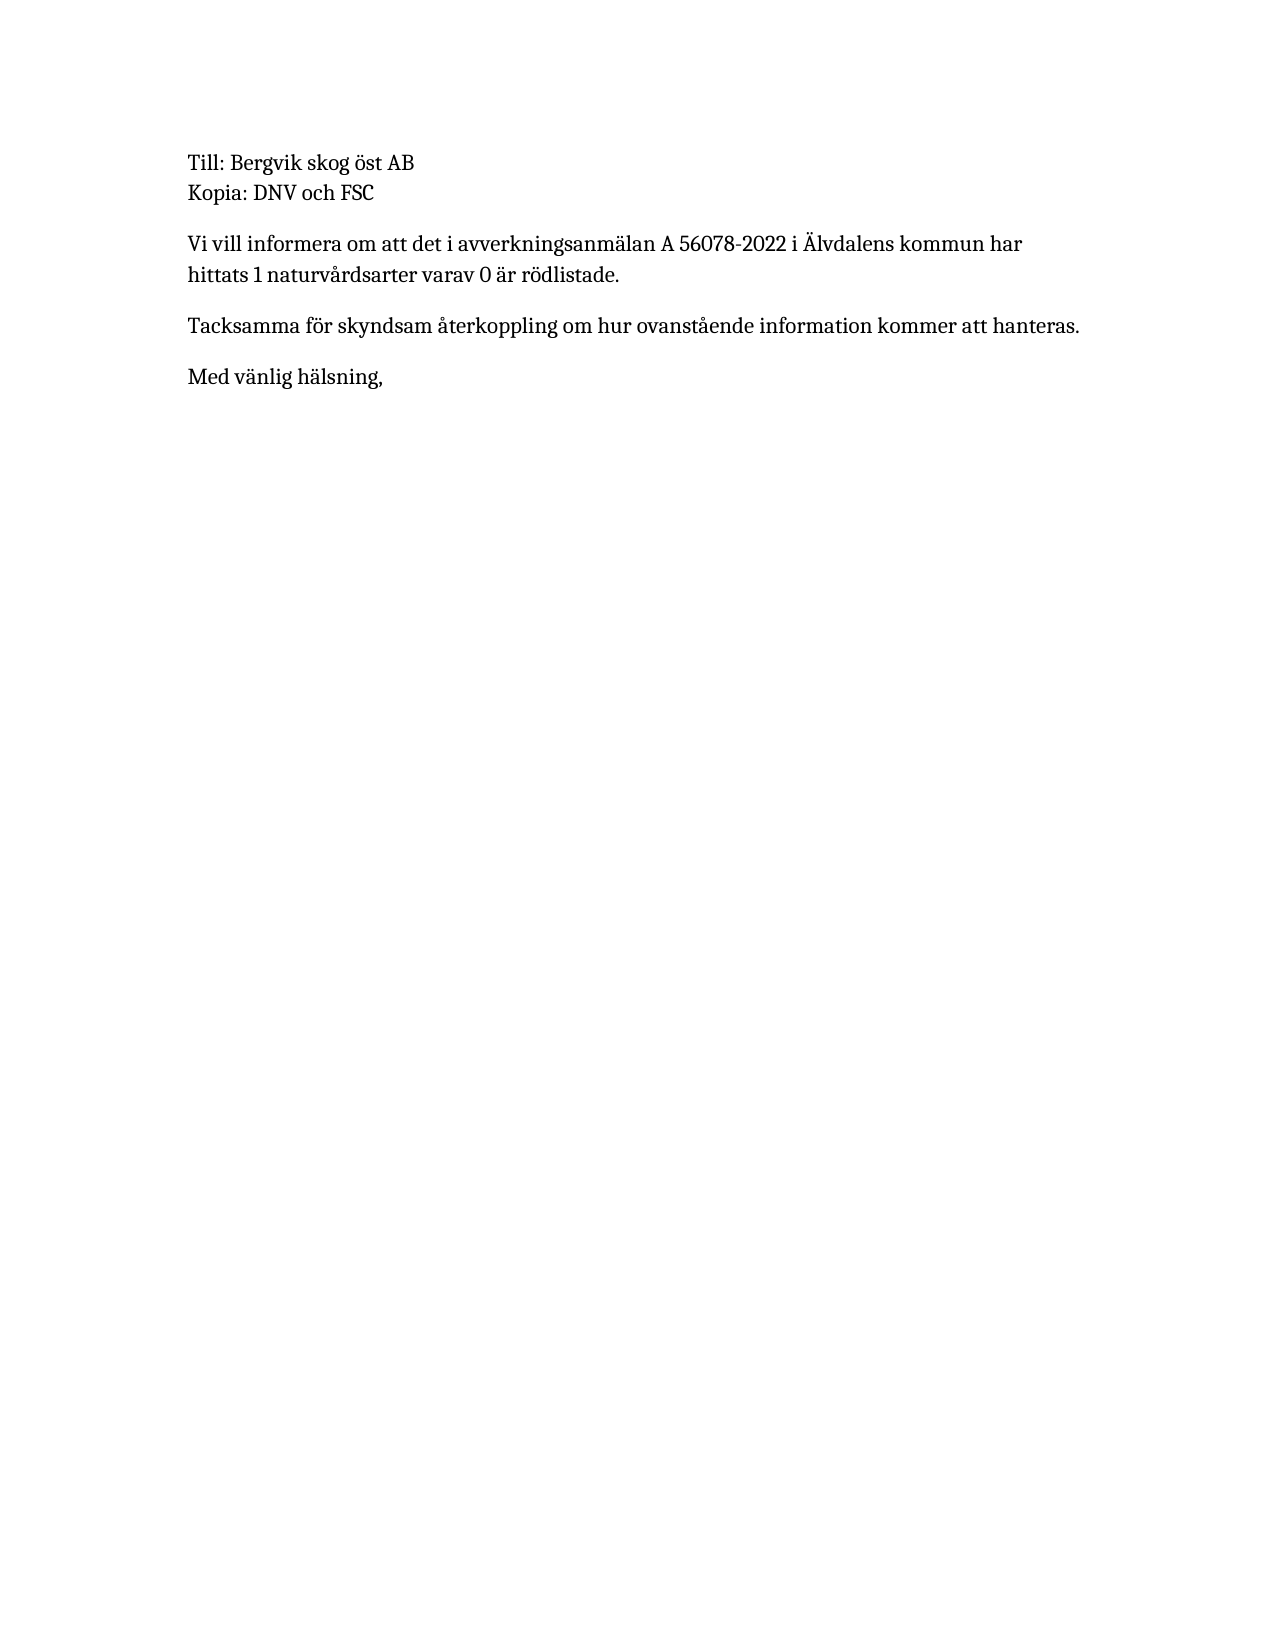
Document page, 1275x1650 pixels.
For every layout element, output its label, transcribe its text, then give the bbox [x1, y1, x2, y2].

text Till: Bergvik skog öst AB Kopia: DNV och FSC [187, 150, 1087, 207]
text Vi vill informera om att det i avverkningsanmälan A 56078-2022 i Älvdalens kommun har hittats 1 naturvårdsarter varav 0 är rödlistade. [187, 231, 1087, 288]
text Tacksamma för skyndsam återkoppling om hur ovanstående information kommer att hanteras. [187, 312, 1087, 339]
text Med vänlig hälsning, [187, 363, 1087, 420]
